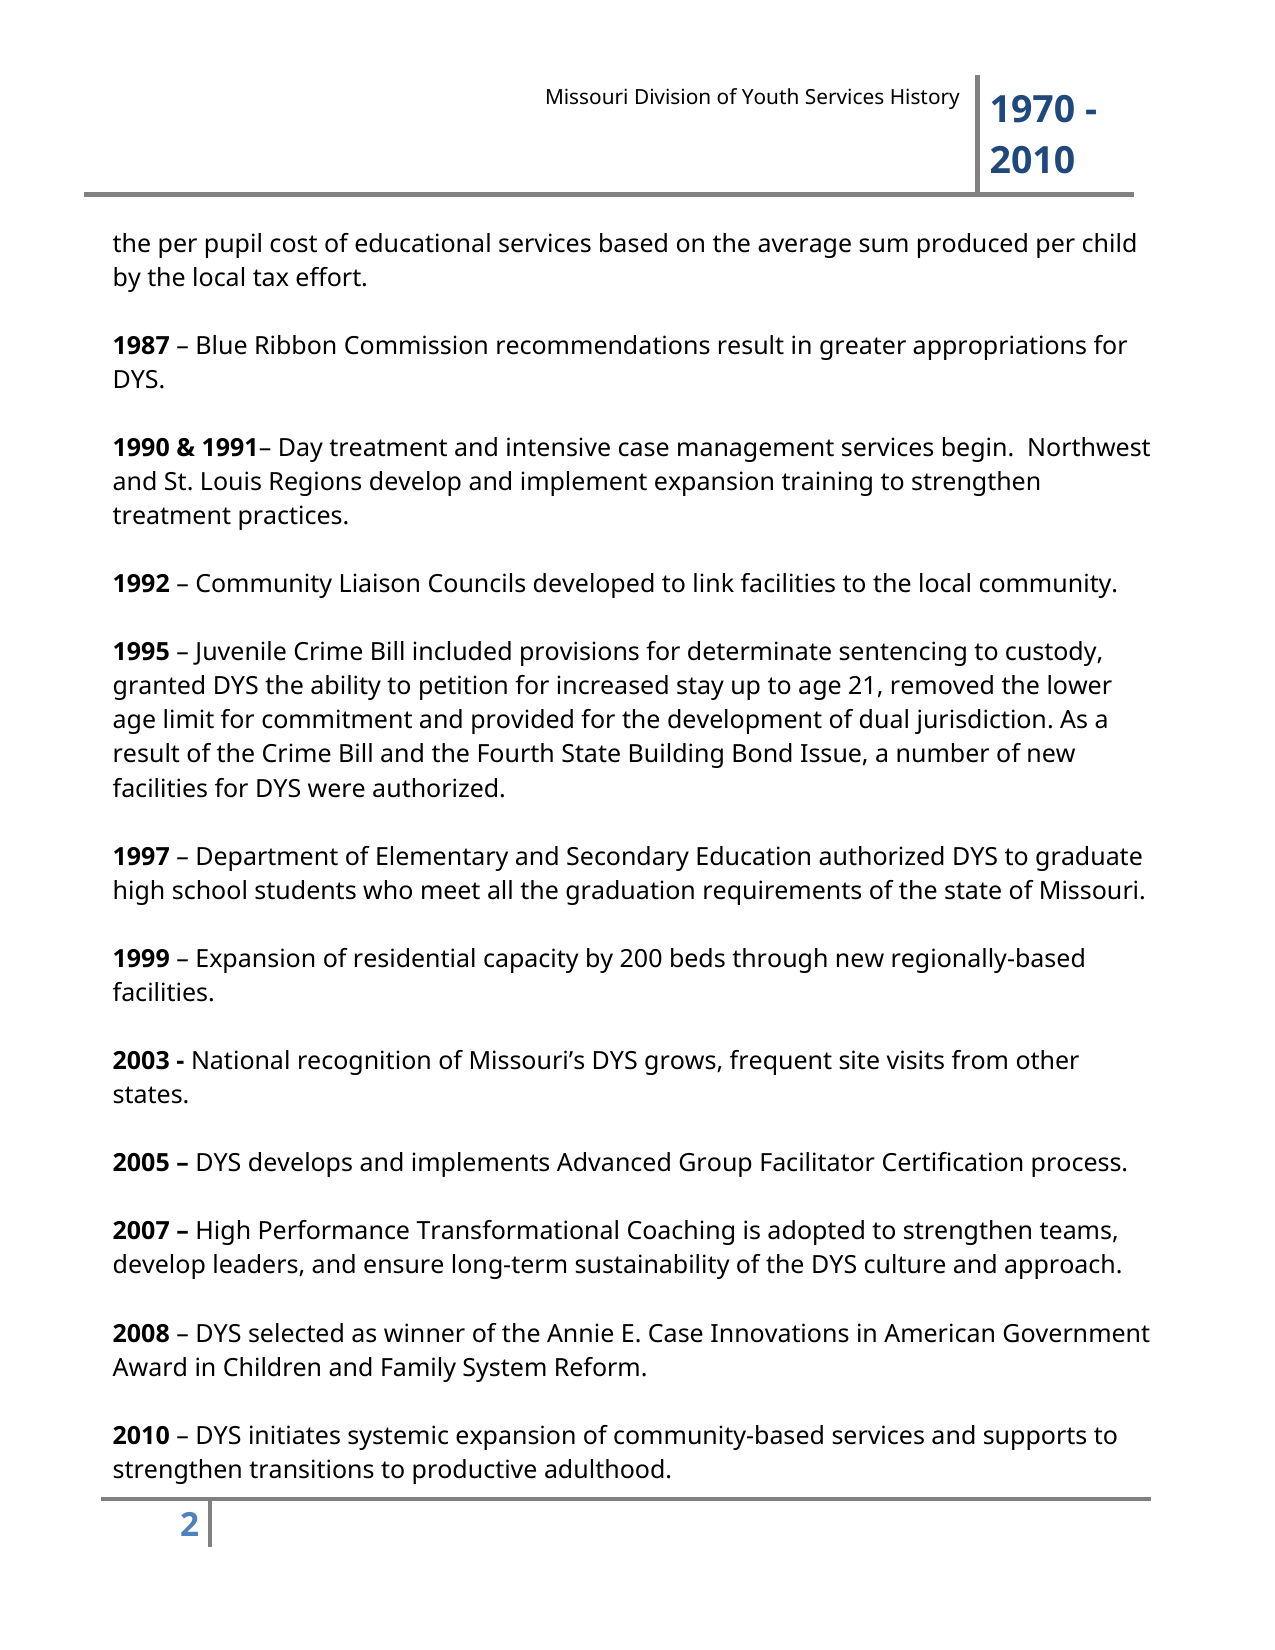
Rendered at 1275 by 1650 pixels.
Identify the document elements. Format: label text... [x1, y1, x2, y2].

text 2007 – High Performance Transformational Coaching is adopted to strengthen teams, develop leaders, and ensure long-term sustainability of the DYS culture and approach. [112, 1213, 1162, 1281]
text 1999 – Expansion of residential capacity by 200 beds through new regionally-based facilities. [112, 941, 1162, 1009]
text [112, 225, 1162, 293]
text 2005 – DYS develops and implements Advanced Group Facilitator Certification process. [112, 1145, 1162, 1179]
text 1997 – Department of Elementary and Secondary Education authorized DYS to graduate high school students who meet all the graduation requirements of the state of Missouri. [112, 838, 1162, 906]
text 1992 – Community Liaison Councils developed to link facilities to the local community. [112, 566, 1162, 600]
text 2010 – DYS initiates systemic expansion of community-based services and supports to strengthen transitions to productive adulthood. [112, 1417, 1162, 1486]
text 2003 - National recognition of Missouri’s DYS grows, frequent site visits from other states. [112, 1043, 1162, 1111]
text 1987 – Blue Ribbon Commission recommendations result in greater appropriations for DYS. [112, 327, 1162, 396]
text 2008 – DYS selected as winner of the Annie E. Case Innovations in American Government Award in Children and Family System Reform. [112, 1315, 1162, 1383]
text 1990 & 1991– Day treatment and intensive case management services begin. Northwest and Louis Regions develop and implement expansion training to strengthen treatment practices. [112, 429, 1162, 532]
text 1995 – Juvenile Crime Bill included provisions for determinate sentencing to custody, granted DYS the ability to petition for increased stay up to age 21, removed the lower age limit for commitment and provided for the development of dual jurisdiction. As a result of the Crime Bill and the Fourth State Building Bond Issue, a number of new facilities for DYS were authorized. [112, 634, 1162, 804]
